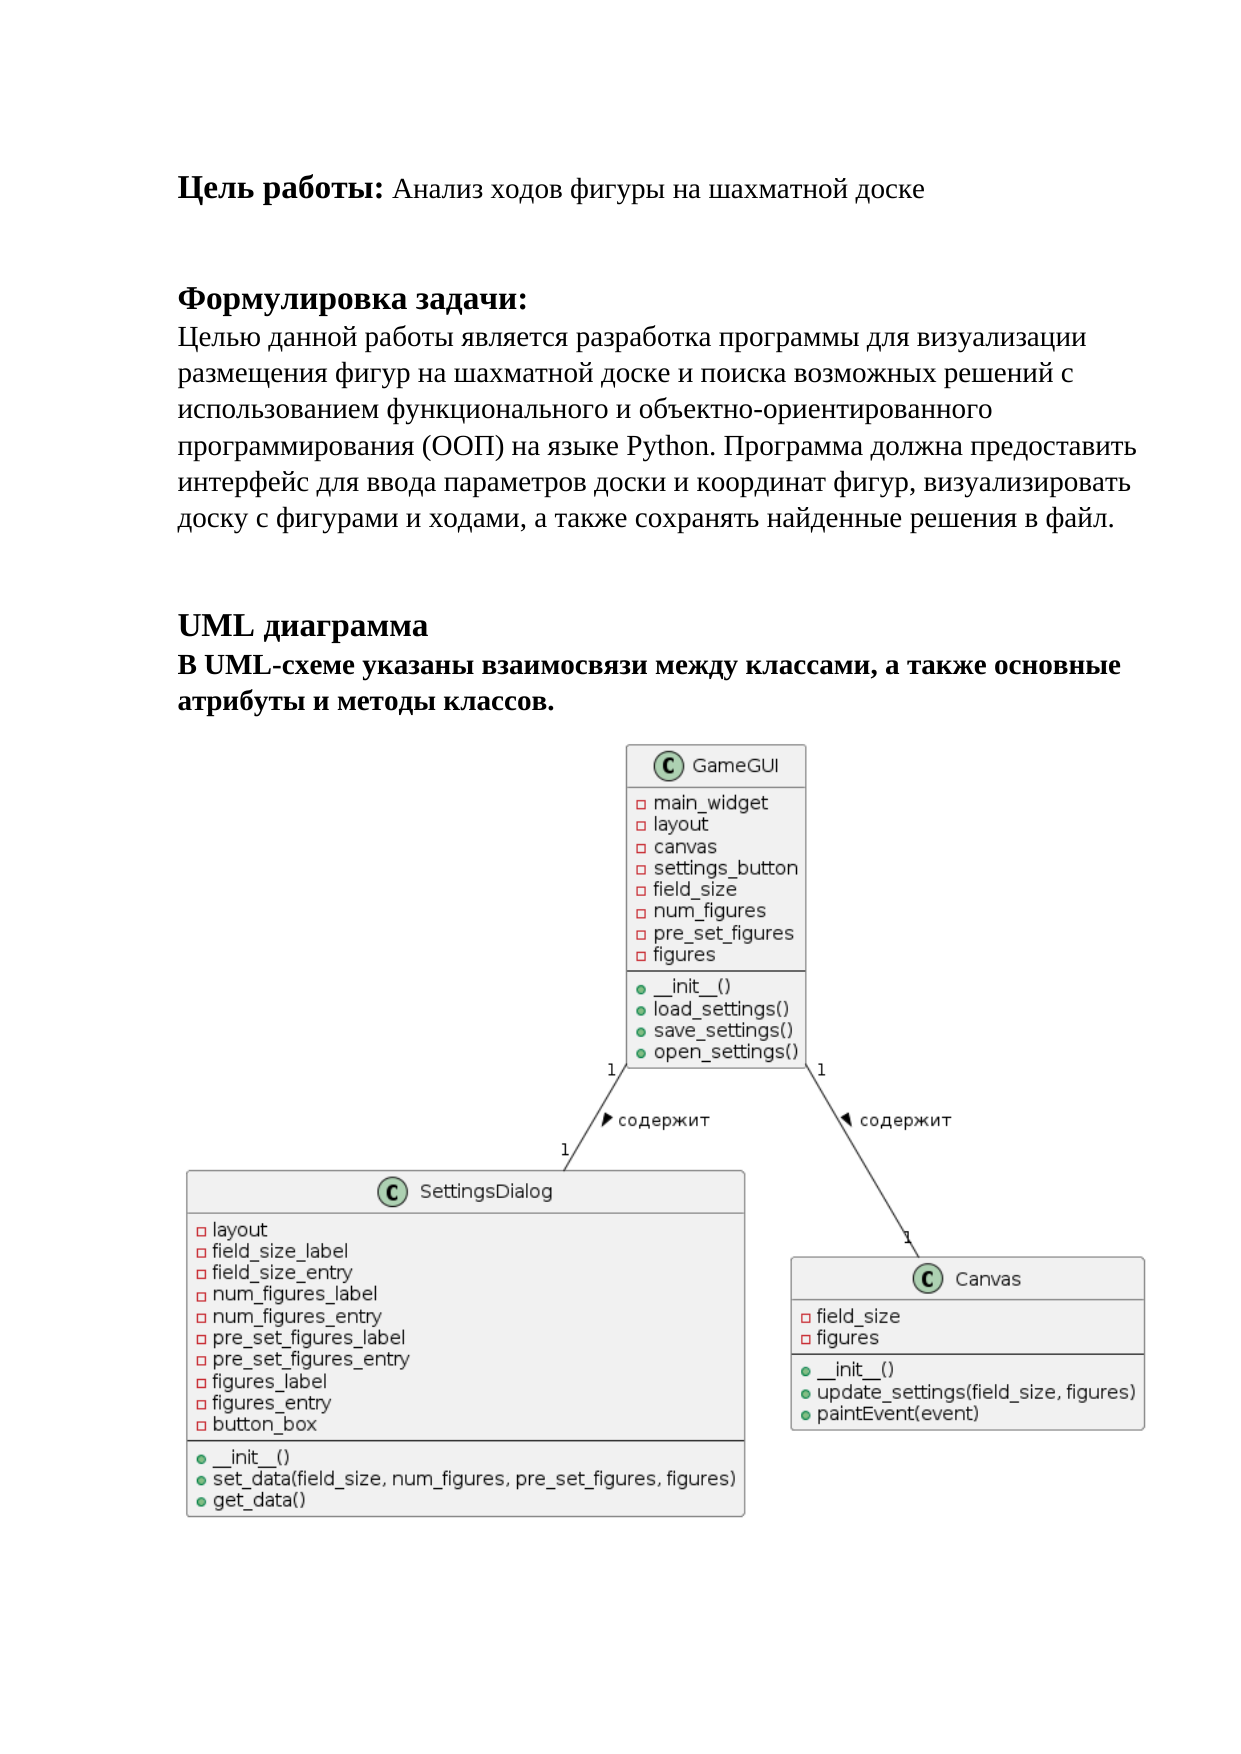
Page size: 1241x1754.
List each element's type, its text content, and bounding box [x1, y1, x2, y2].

text В UML-схеме указаны взаимосвязи между классами, а также основные атрибуты и методы классов. [177, 647, 1152, 717]
text Цель работы: Анализ ходов фигуры на шахматной доске [177, 167, 1152, 205]
text Целью данной работы является разработка программы для визуализации размещения фигур на шахматной доске и поиска возможных решений с использованием функционального и объектно-ориентированного программирования (ООП) на языке Python. Программа должна предоставить интерфейс для ввода параметров доски и координат фигур, визуализировать доску с фигурами и ходами, а также сохранять найденные решения в файл. [177, 319, 1152, 533]
subtitle Формулировка задачи: [177, 278, 1152, 316]
subtitle UML диаграмма [177, 606, 1152, 644]
picture [177, 736, 1152, 1524]
